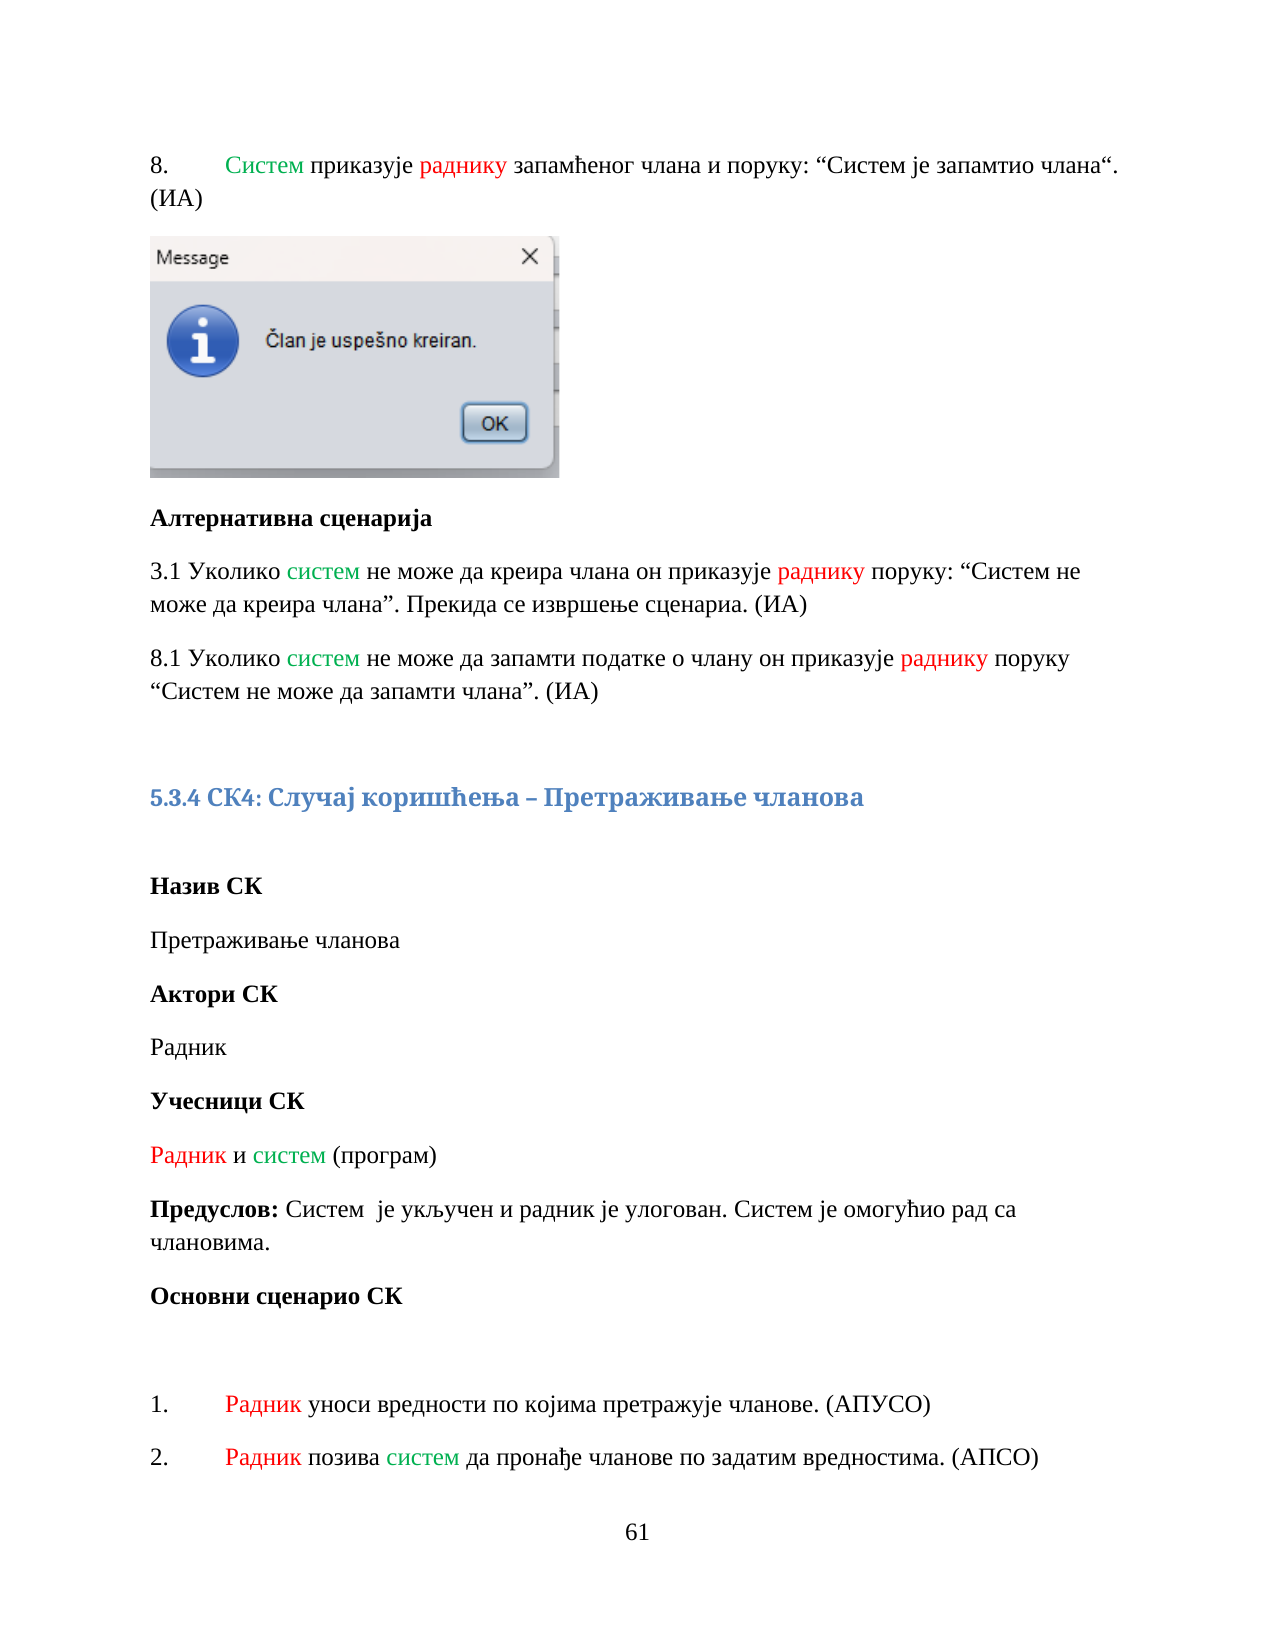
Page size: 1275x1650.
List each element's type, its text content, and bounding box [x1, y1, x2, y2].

text Радник [150, 1032, 1125, 1061]
text 3.1 Уколико систем не може да креира члана он приказује раднику поруку: “Систем не може да креира члана”. Прекида се извршење сценариа. (ИА) [150, 556, 1125, 618]
text Радник и систем (програм) [150, 1140, 1125, 1169]
text 1. Радник уноси вредности по којима претражује чланове. (АПУСО) [150, 1389, 1125, 1417]
text Назив СК [150, 871, 1125, 900]
text Учесници СК [150, 1086, 1125, 1115]
subtitle 5.3.4 СК4: Случај коришћења – Претраживање чланова [150, 784, 1125, 813]
text Основни сценарио СК [150, 1281, 1125, 1310]
picture [150, 236, 560, 478]
text Алтернативна сценарија [150, 503, 1125, 531]
text Актори СК [150, 979, 1125, 1007]
text 8. Систем приказује раднику запамћеног члана и поруку: “Систем је запамтио члана“. (ИА) [150, 150, 1125, 212]
text Претраживање чланова [150, 925, 1125, 953]
text 2. Радник позива систем да пронађе чланове по задатим вредностима. (АПСО) [150, 1442, 1125, 1471]
text Предуслов: Систем је укључен и радник je улогован. Систем је омогућио рад са члановима. [150, 1194, 1125, 1256]
text 8.1 Уколико систем не може да запамти податке о члану он приказује раднику поруку “Систем не може да запамти члана”. (ИА) [150, 643, 1125, 705]
